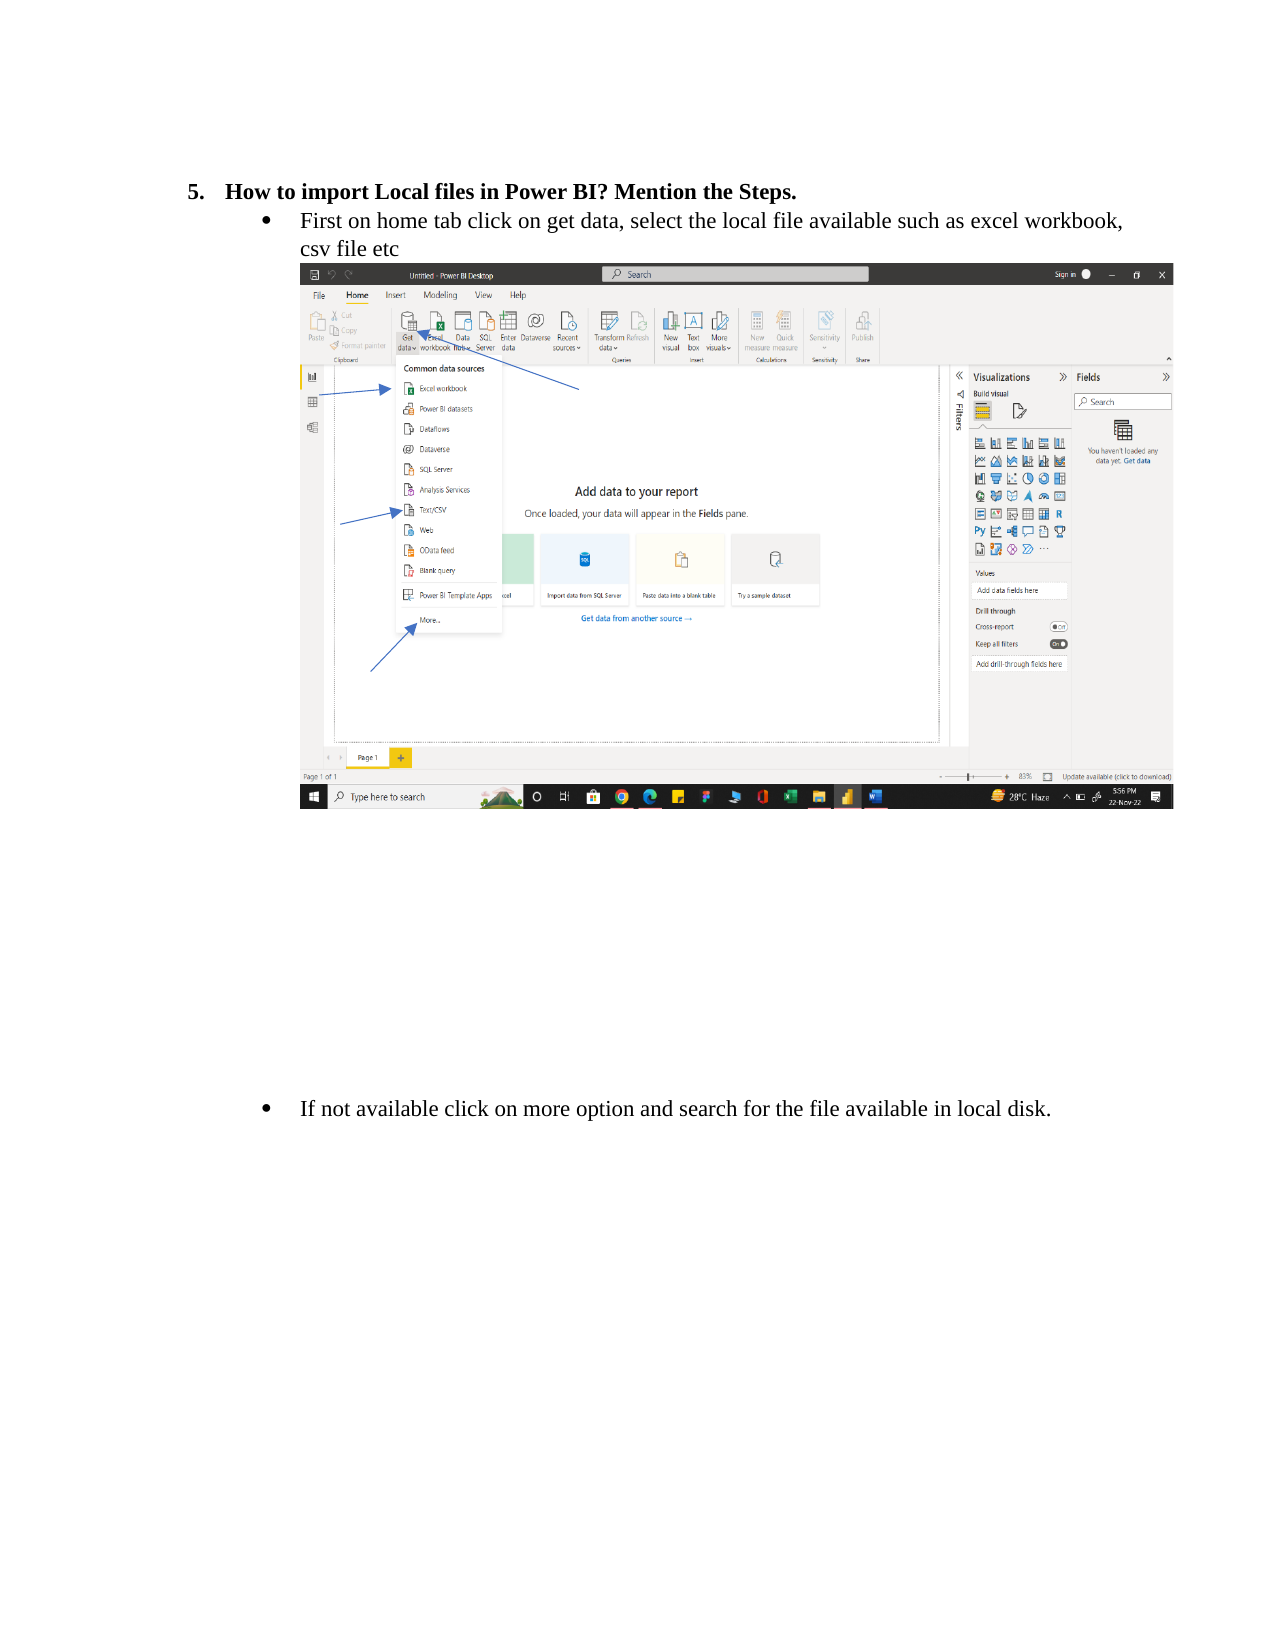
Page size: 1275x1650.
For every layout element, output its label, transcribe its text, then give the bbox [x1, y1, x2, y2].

list If not available click on more option and search for the file available in local disk. [262, 1095, 1125, 1121]
picture [300, 263, 1174, 809]
list How to import Local files in Power BI? Mention the Steps. [187, 178, 1125, 205]
list First on home tab click on get data, select the local file available such as excel workbook, csv file etc [262, 207, 1125, 262]
